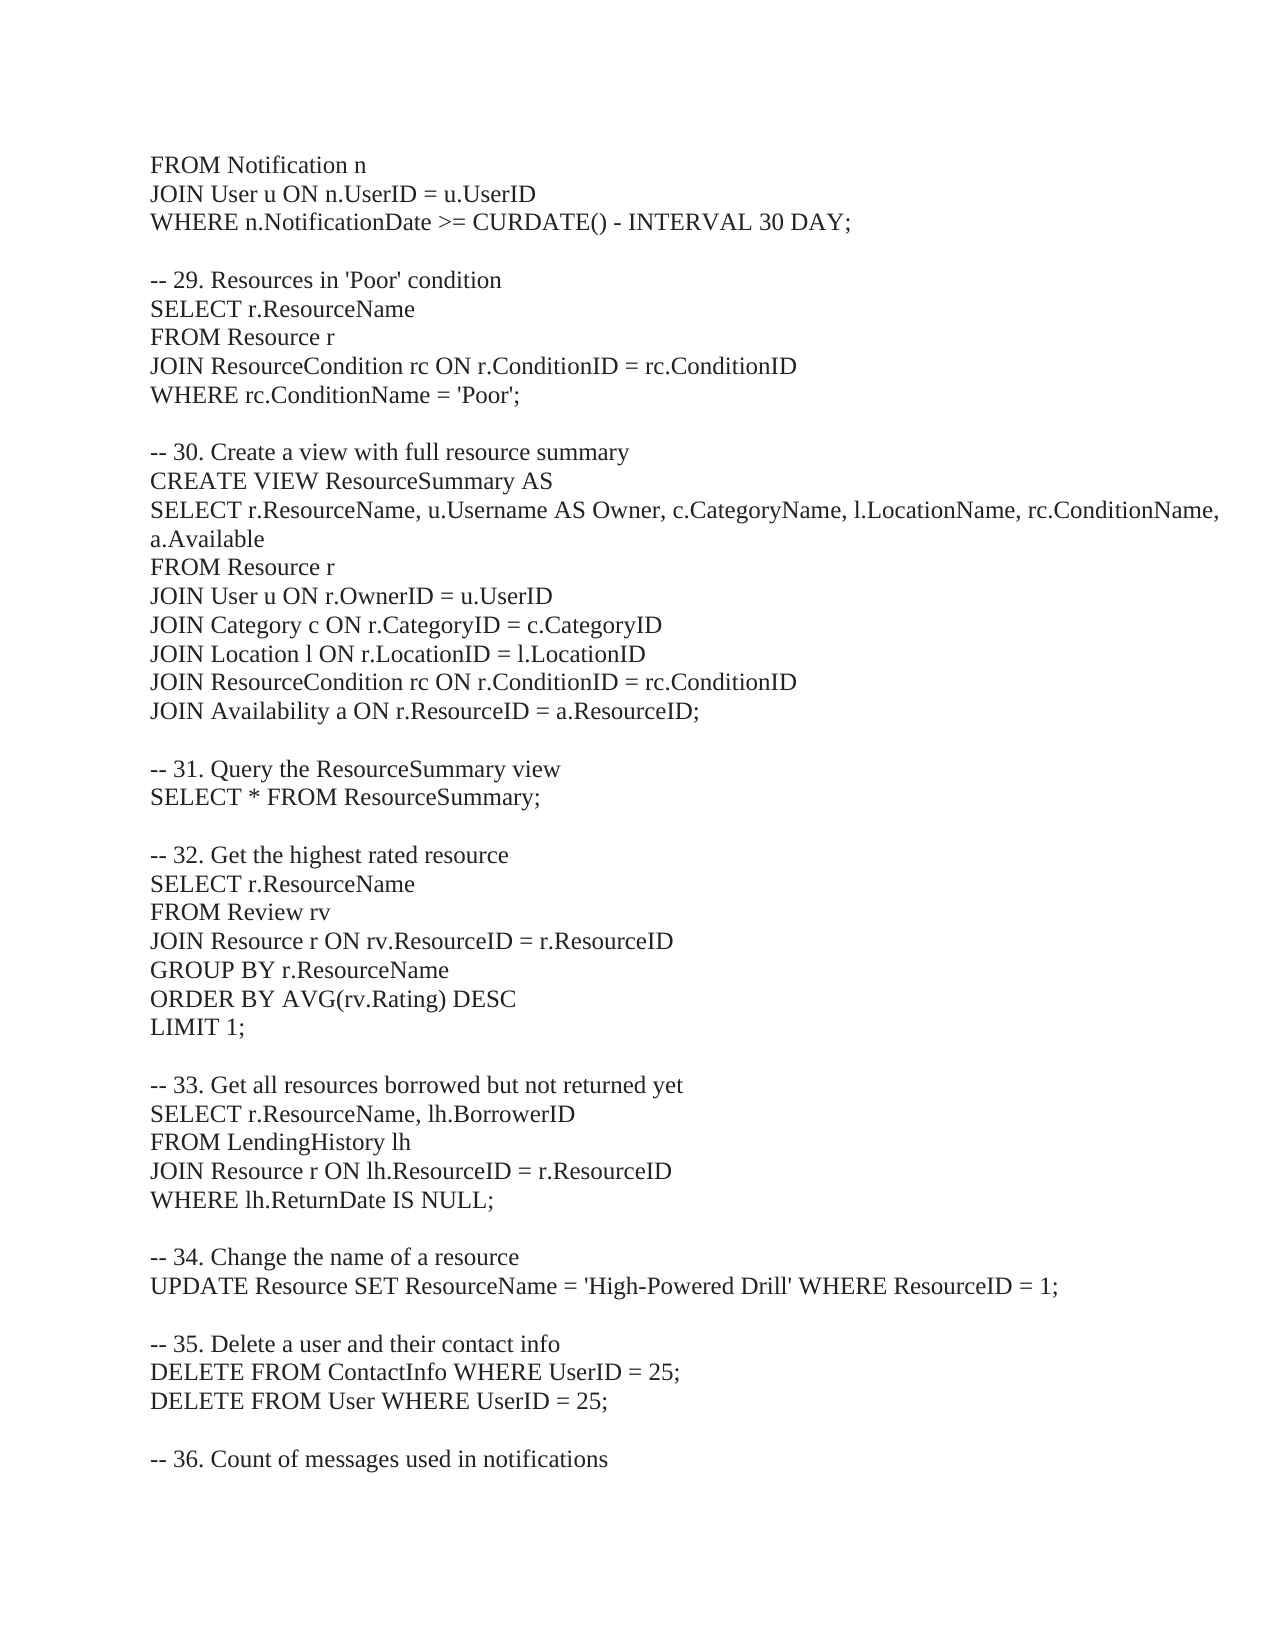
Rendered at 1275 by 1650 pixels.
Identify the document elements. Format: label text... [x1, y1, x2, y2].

text FROM Notification n [150, 150, 1226, 179]
text JOIN Resource r ON rv.ResourceID = r.ResourceID [150, 926, 1226, 955]
text CREATE VIEW ResourceSummary AS [150, 466, 1226, 495]
text -- 29. Resources in 'Poor' condition [150, 265, 1226, 294]
text JOIN Resource r ON lh.ResourceID = r.ResourceID [150, 1156, 1226, 1185]
text SELECT r.ResourceName, lh.BorrowerID [150, 1099, 1226, 1127]
text SELECT r.ResourceName, u.Username AS Owner, c.CategoryName, l.LocationName, rc.ConditionName, a.Available [150, 495, 1226, 552]
text -- 33. Get all resources borrowed but not returned yet [150, 1070, 1226, 1099]
text SELECT r.ResourceName [150, 294, 1226, 322]
text DELETE FROM ContactInfo WHERE UserID = 25; [150, 1357, 1226, 1386]
text UPDATE Resource SET ResourceName = 'High-Powered Drill' WHERE ResourceID = 1; [150, 1271, 1226, 1300]
text LIMIT 1; [150, 1012, 1226, 1041]
text FROM Review rv [150, 897, 1226, 926]
text WHERE n.NotificationDate >= CURDATE() - INTERVAL 30 DAY; [150, 207, 1226, 236]
text -- 32. Get the highest rated resource [150, 840, 1226, 869]
text JOIN ResourceCondition rc ON r.ConditionID = rc.ConditionID [150, 667, 1226, 696]
text JOIN Location l ON r.LocationID = l.LocationID [150, 639, 1226, 667]
text -- 34. Change the name of a resource [150, 1242, 1226, 1271]
text JOIN User u ON n.UserID = u.UserID [150, 179, 1226, 207]
text FROM Resource r [150, 322, 1226, 351]
text SELECT * FROM ResourceSummary; [150, 782, 1226, 811]
text WHERE rc.ConditionName = 'Poor'; [150, 380, 1226, 409]
text -- 30. Create a view with full resource summary [150, 437, 1226, 466]
text ORDER BY AVG(rv.Rating) DESC [150, 984, 1226, 1012]
text JOIN User u ON r.OwnerID = u.UserID [150, 581, 1226, 610]
text FROM LendingHistory lh [150, 1127, 1226, 1156]
text JOIN Category c ON r.CategoryID = c.CategoryID [150, 610, 1226, 639]
text -- 35. Delete a user and their contact info [150, 1329, 1226, 1357]
text SELECT r.ResourceName [150, 869, 1226, 897]
text GROUP BY r.ResourceName [150, 955, 1226, 984]
text FROM Resource r [150, 552, 1226, 581]
text WHERE lh.ReturnDate IS NULL; [150, 1185, 1226, 1214]
text JOIN Availability a ON r.ResourceID = a.ResourceID; [150, 696, 1226, 725]
text JOIN ResourceCondition rc ON r.ConditionID = rc.ConditionID [150, 351, 1226, 380]
text -- 36. Count of messages used in notifications [150, 1444, 1226, 1472]
text DELETE FROM User WHERE UserID = 25; [150, 1386, 1226, 1415]
text -- 31. Query the ResourceSummary view [150, 754, 1226, 782]
